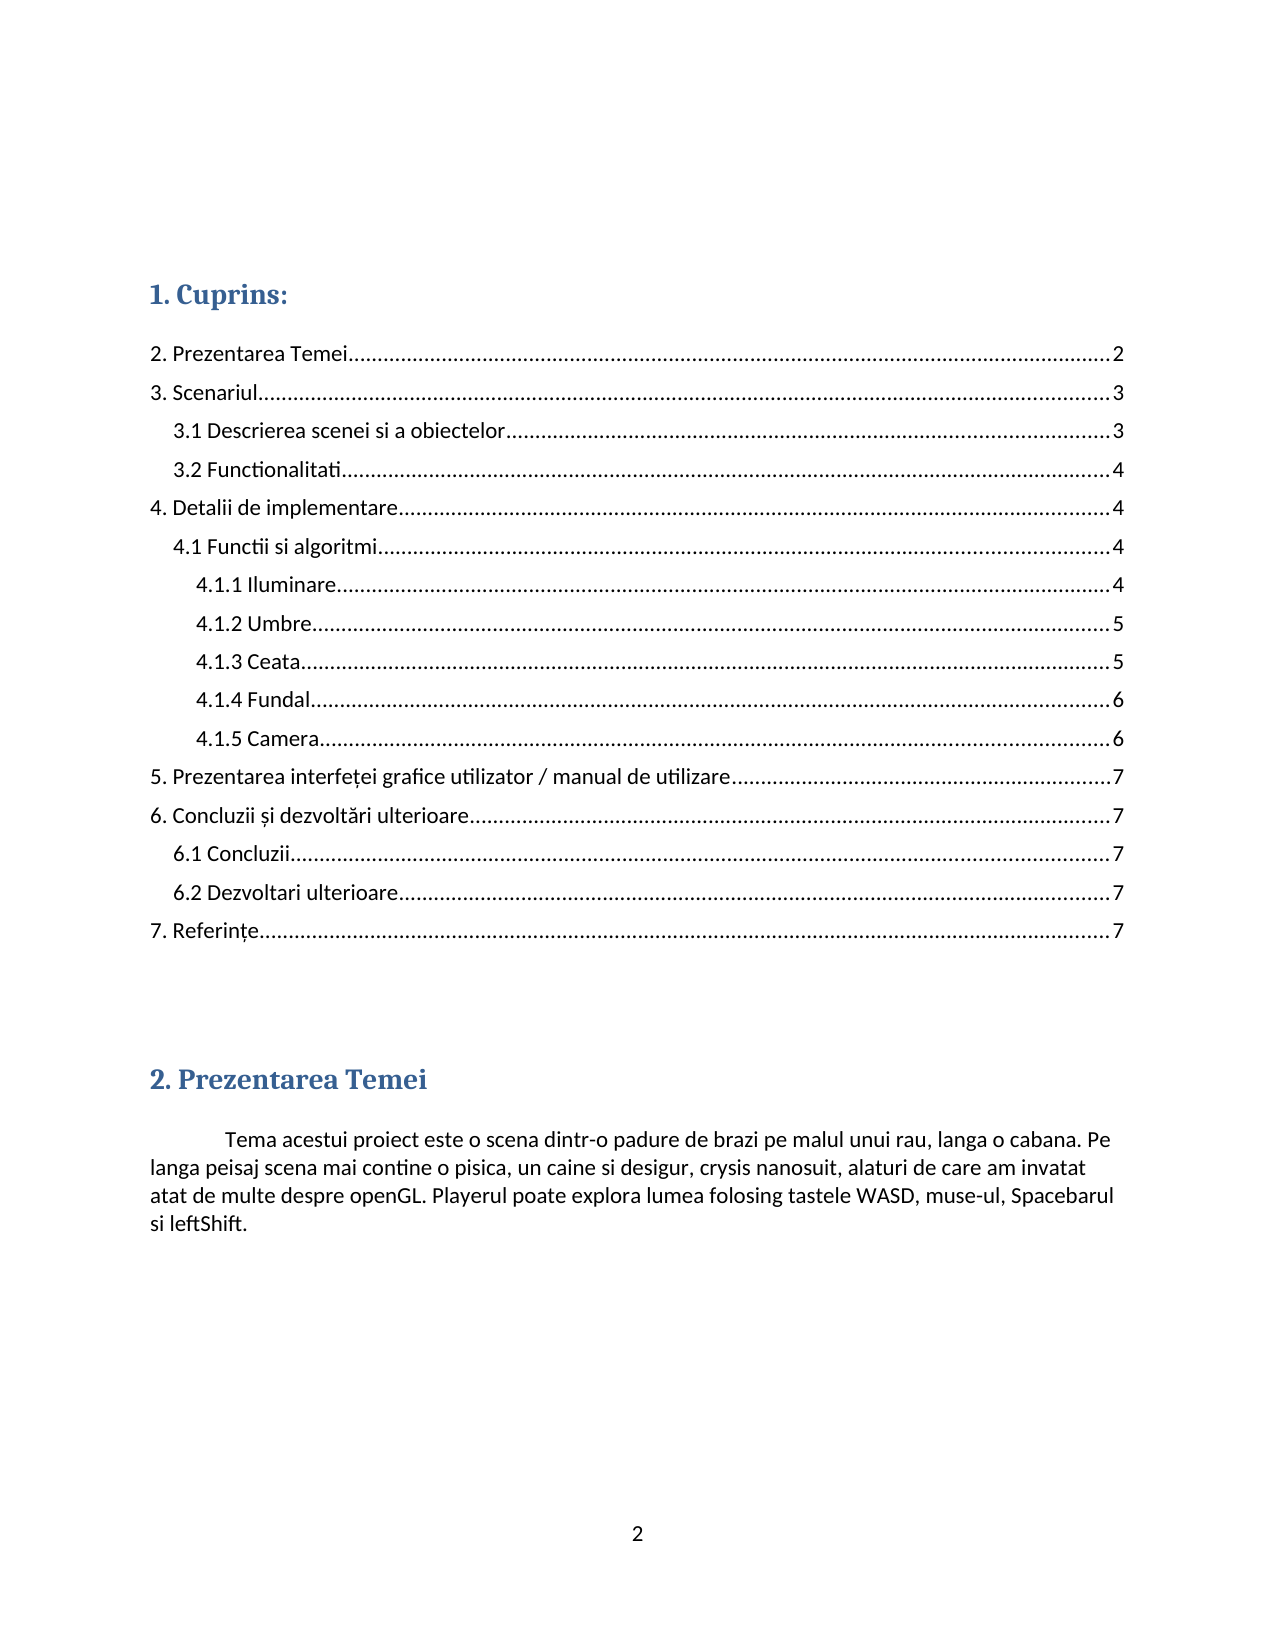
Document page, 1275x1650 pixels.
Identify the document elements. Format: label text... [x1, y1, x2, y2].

text Tema acestui proiect este o scena dintr-o padure de brazi pe malul unui rau, langa o cabana. Pe langa peisaj scena mai contine o pisica, un caine si desigur, crysis nanosuit, alaturi de care am invatat atat de multe despre openGL. Playerul poate explora lumea folosing tastele WASD, muse-ul, Spacebarul si leftShift. [150, 1125, 1125, 1237]
subtitle 2. Prezentarea Temei [150, 1063, 1125, 1097]
